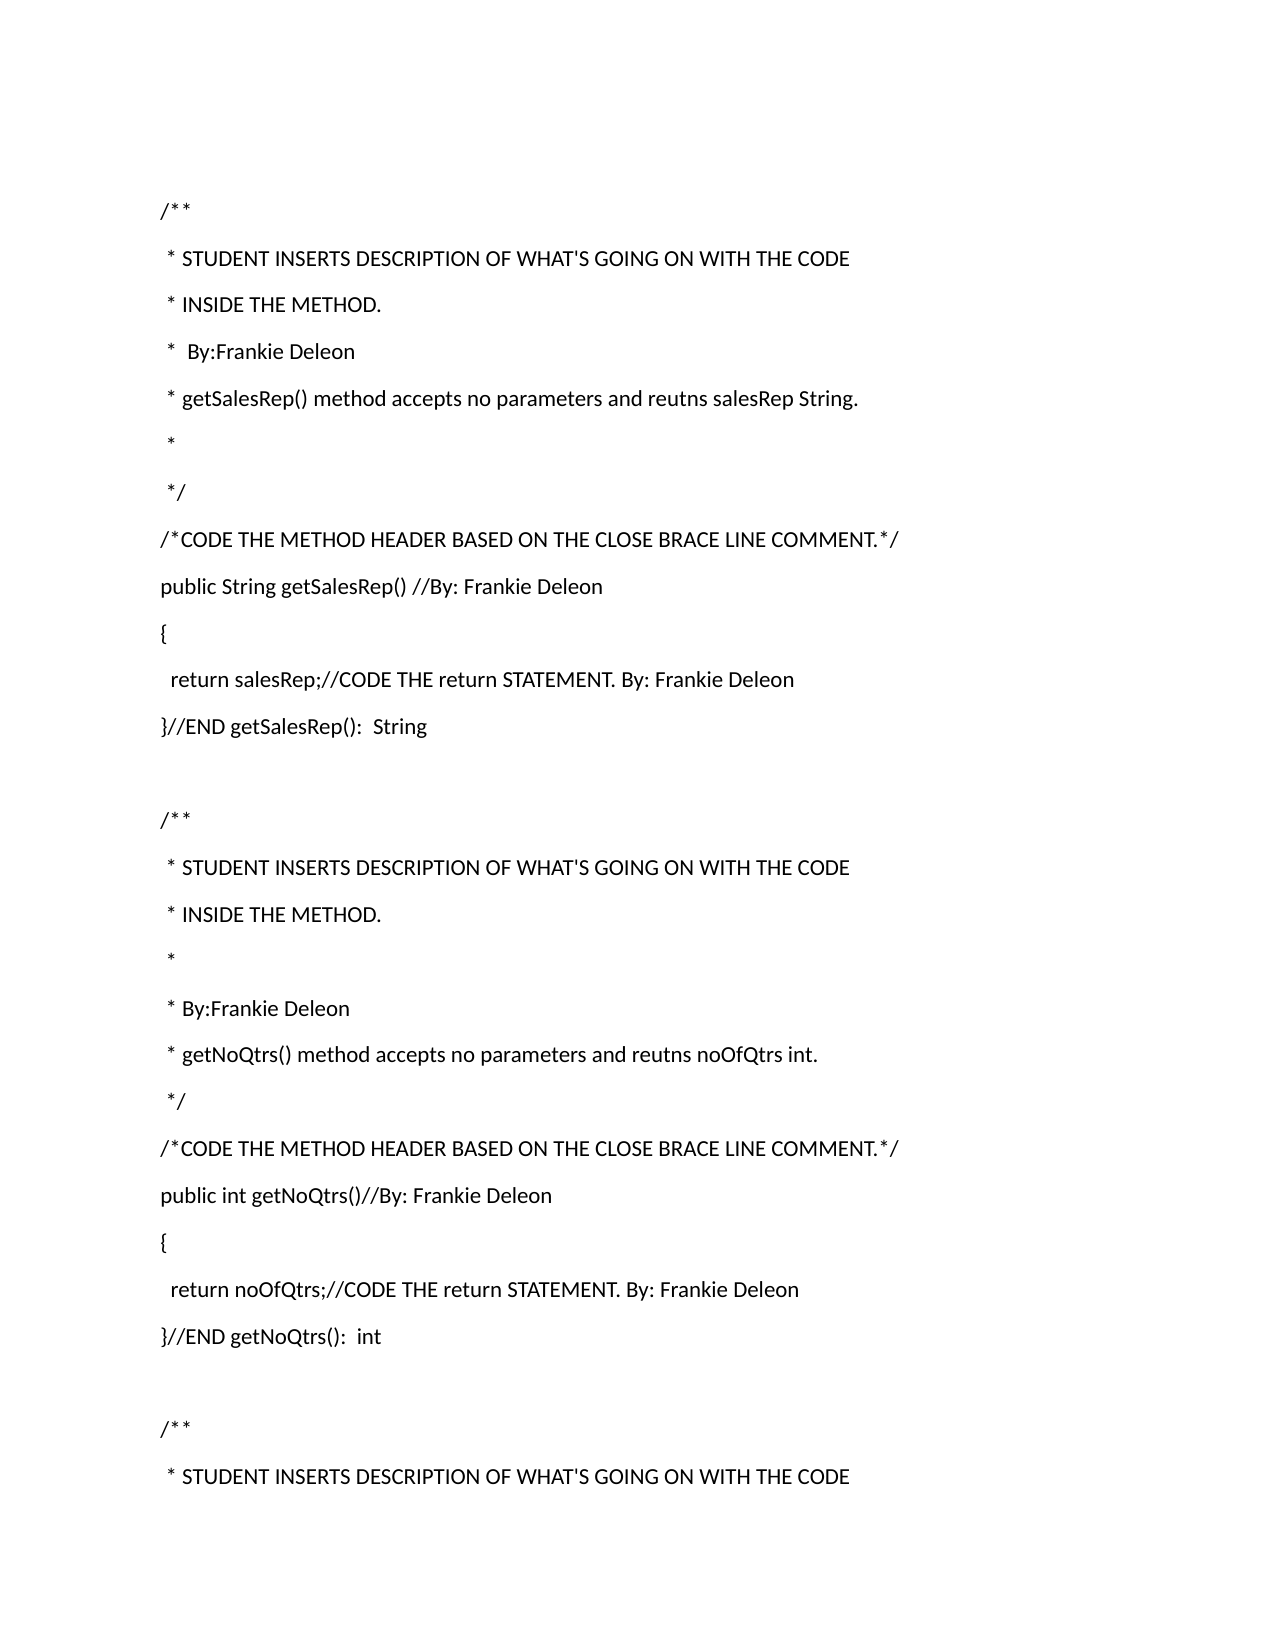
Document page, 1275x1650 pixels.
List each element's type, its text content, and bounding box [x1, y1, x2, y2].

text * STUDENT INSERTS DESCRIPTION OF WHAT'S GOING ON WITH THE CODE [150, 244, 1125, 272]
text * [150, 947, 1125, 975]
text * STUDENT INSERTS DESCRIPTION OF WHAT'S GOING ON WITH THE CODE [150, 853, 1125, 881]
text */ [150, 478, 1125, 506]
text return noOfQtrs;//CODE THE return STATEMENT. By: Frankie Deleon [150, 1275, 1125, 1303]
text /*CODE THE METHOD HEADER BASED ON THE CLOSE BRACE LINE COMMENT.*/ [150, 525, 1125, 553]
text /** [150, 1416, 1125, 1444]
text * getNoQtrs() method accepts no parameters and reutns noOfQtrs int. [150, 1041, 1125, 1069]
text { [150, 619, 1125, 647]
text }//END getNoQtrs(): int [150, 1322, 1125, 1350]
text * By:Frankie Deleon [150, 994, 1125, 1022]
text * INSIDE THE METHOD. [150, 900, 1125, 928]
text */ [150, 1087, 1125, 1116]
text public int getNoQtrs()//By: Frankie Deleon [150, 1181, 1125, 1209]
text * By:Frankie Deleon [150, 337, 1125, 366]
text * INSIDE THE METHOD. [150, 291, 1125, 319]
text return salesRep;//CODE THE return STATEMENT. By: Frankie Deleon [150, 666, 1125, 694]
text public String getSalesRep() //By: Frankie Deleon [150, 572, 1125, 600]
text * [150, 431, 1125, 459]
text /*CODE THE METHOD HEADER BASED ON THE CLOSE BRACE LINE COMMENT.*/ [150, 1134, 1125, 1162]
text /** [150, 806, 1125, 834]
text }//END getSalesRep(): String [150, 712, 1125, 741]
text * getSalesRep() method accepts no parameters and reutns salesRep String. [150, 384, 1125, 412]
text { [150, 1228, 1125, 1256]
text /** [150, 197, 1125, 225]
text * STUDENT INSERTS DESCRIPTION OF WHAT'S GOING ON WITH THE CODE [150, 1462, 1125, 1491]
